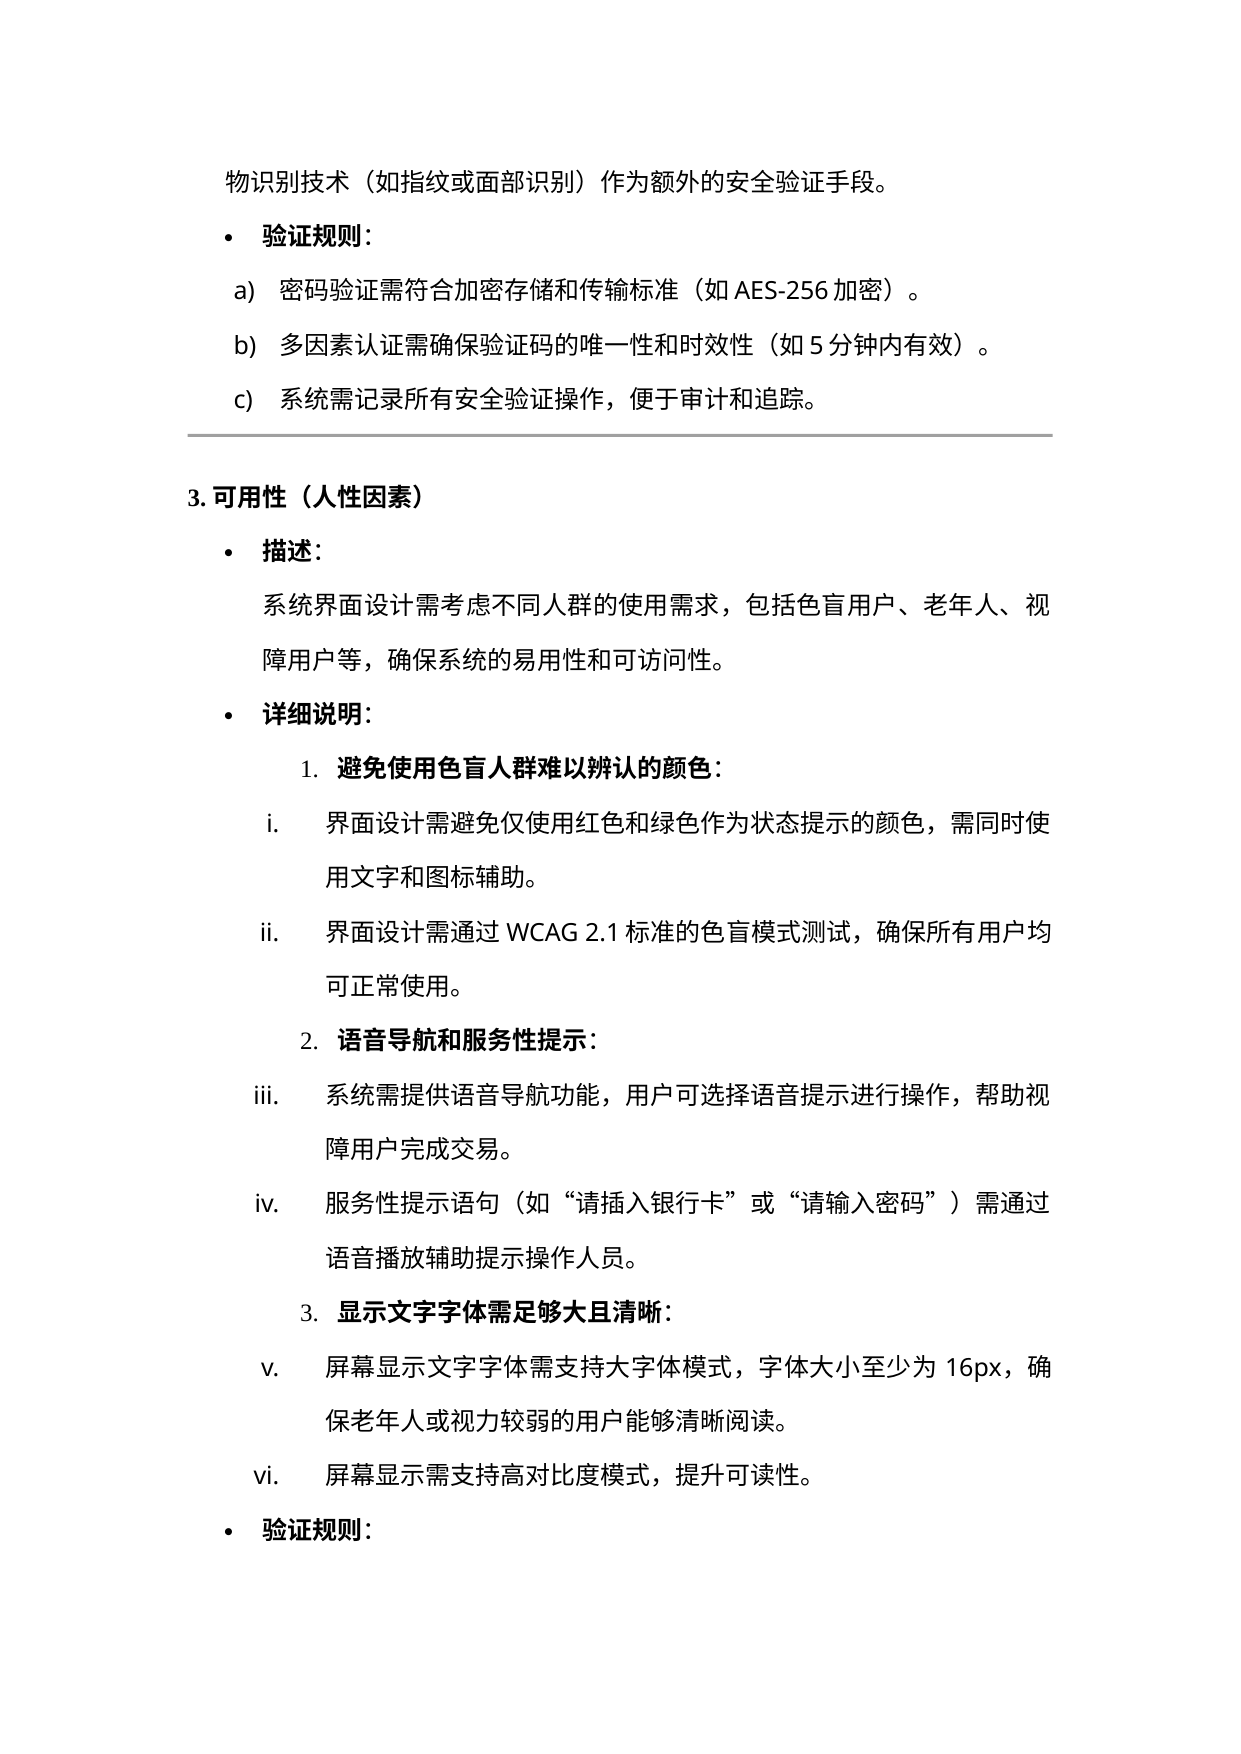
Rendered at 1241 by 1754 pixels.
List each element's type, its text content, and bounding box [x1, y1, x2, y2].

list ​语音导航和服务性提示： [300, 1021, 1053, 1057]
list 密码验证需符合加密存储和传输标准（如AES-256加密）。 [233, 271, 1053, 307]
list 多因素认证需确保验证码的唯一性和时效性（如5分钟内有效）。 [233, 325, 1053, 361]
list 界面设计需通过WCAG 2.1标准的色盲模式测试，确保所有用户均可正常使用。 [279, 912, 1053, 1003]
list ​描述： 系统界面设计需考虑不同人群的使用需求，包括色盲用户、老年人、视障用户等，确保系统的易用性和可访问性。 [225, 531, 1053, 676]
list 屏幕显示文字字体需支持大字体模式，字体大小至少为16px，确保老年人或视力较弱的用户能够清晰阅读。 [279, 1347, 1053, 1438]
list 服务性提示语句（如“请插入银行卡”或“请输入密码”）需通过语音播放辅助提示操作人员。 [279, 1184, 1053, 1274]
list 系统需记录所有安全验证操作，便于审计和追踪。 [233, 379, 1053, 416]
list ​显示文字字体需足够大且清晰： [300, 1293, 1053, 1329]
list ​避免使用色盲人群难以辨认的颜色： [300, 749, 1053, 785]
list 屏幕显示需支持高对比度模式，提升可读性。 [279, 1456, 1053, 1492]
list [187, 162, 1053, 198]
list 界面设计需避免仅使用红色和绿色作为状态提示的颜色，需同时使用文字和图标辅助。 [279, 803, 1053, 894]
list 系统需提供语音导航功能，用户可选择语音提示进行操作，帮助视障用户完成交易。 [279, 1075, 1053, 1166]
list ​验证规则： [225, 1510, 1053, 1546]
list ​详细说明： [225, 694, 1053, 731]
text ​3. 可用性（人性因素）​ [187, 477, 1053, 513]
list ​验证规则： [225, 216, 1053, 253]
